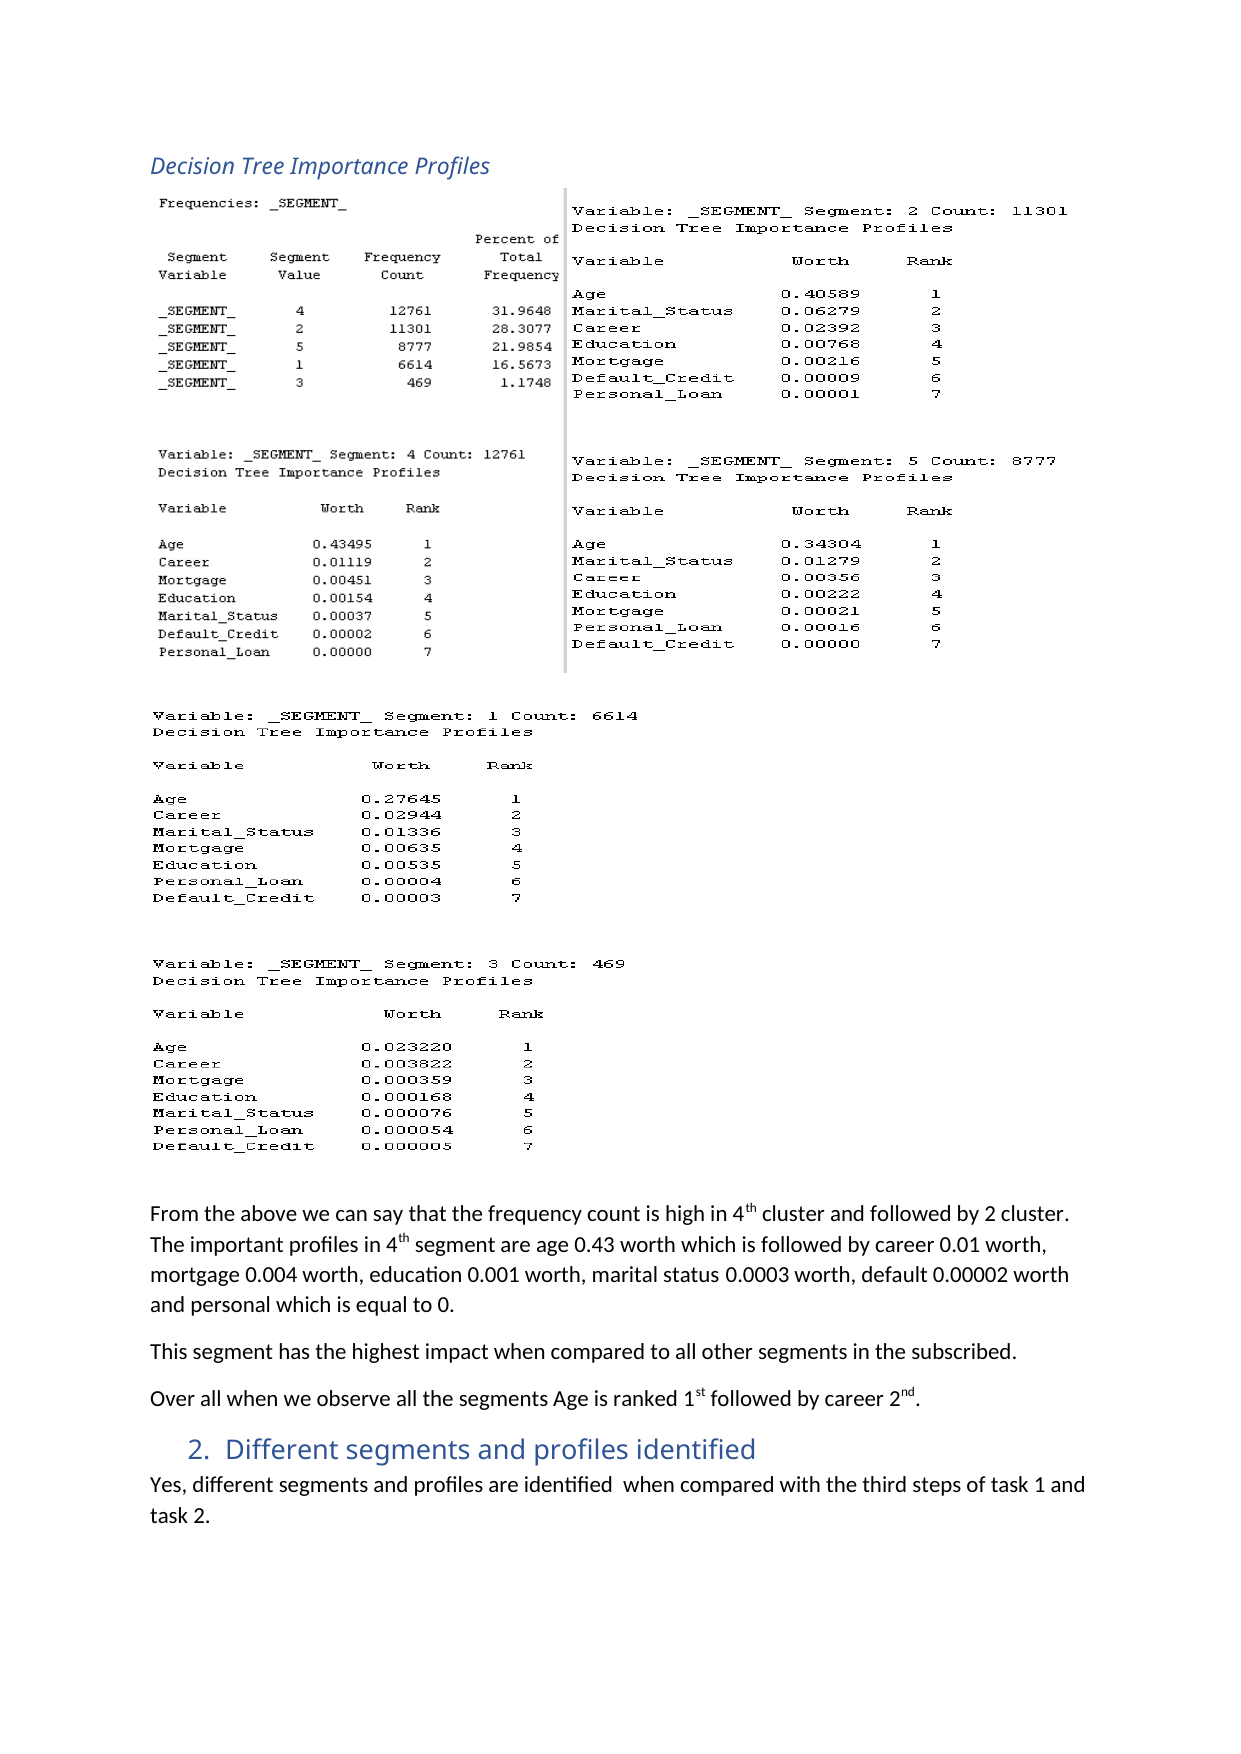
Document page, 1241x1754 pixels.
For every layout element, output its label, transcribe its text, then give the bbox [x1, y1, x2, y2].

text Yes, different segments and profiles are identified when compared with the third steps of task 1 and task 2. [150, 1471, 1090, 1529]
text From the above we can say that the frequency count is high in 4th cluster and followed by 2 cluster. The important profiles in 4th segment are age 0.43 worth which is followed by career 0.01 worth, mortgage 0.004 worth, education 0.001 worth, marital status 0.0003 worth, default 0.00002 worth and personal which is equal to 0. [150, 1199, 1090, 1318]
subtitle Decision Tree Importance Profiles [150, 150, 1090, 181]
subtitle Different segments and profiles identified [187, 1431, 1090, 1468]
text This segment has the highest impact when compared to all other segments in the subscribed. [150, 1337, 1090, 1365]
text Over all when we observe all the segments Age is ranked 1st followed by career 2nd. [150, 1384, 1090, 1412]
